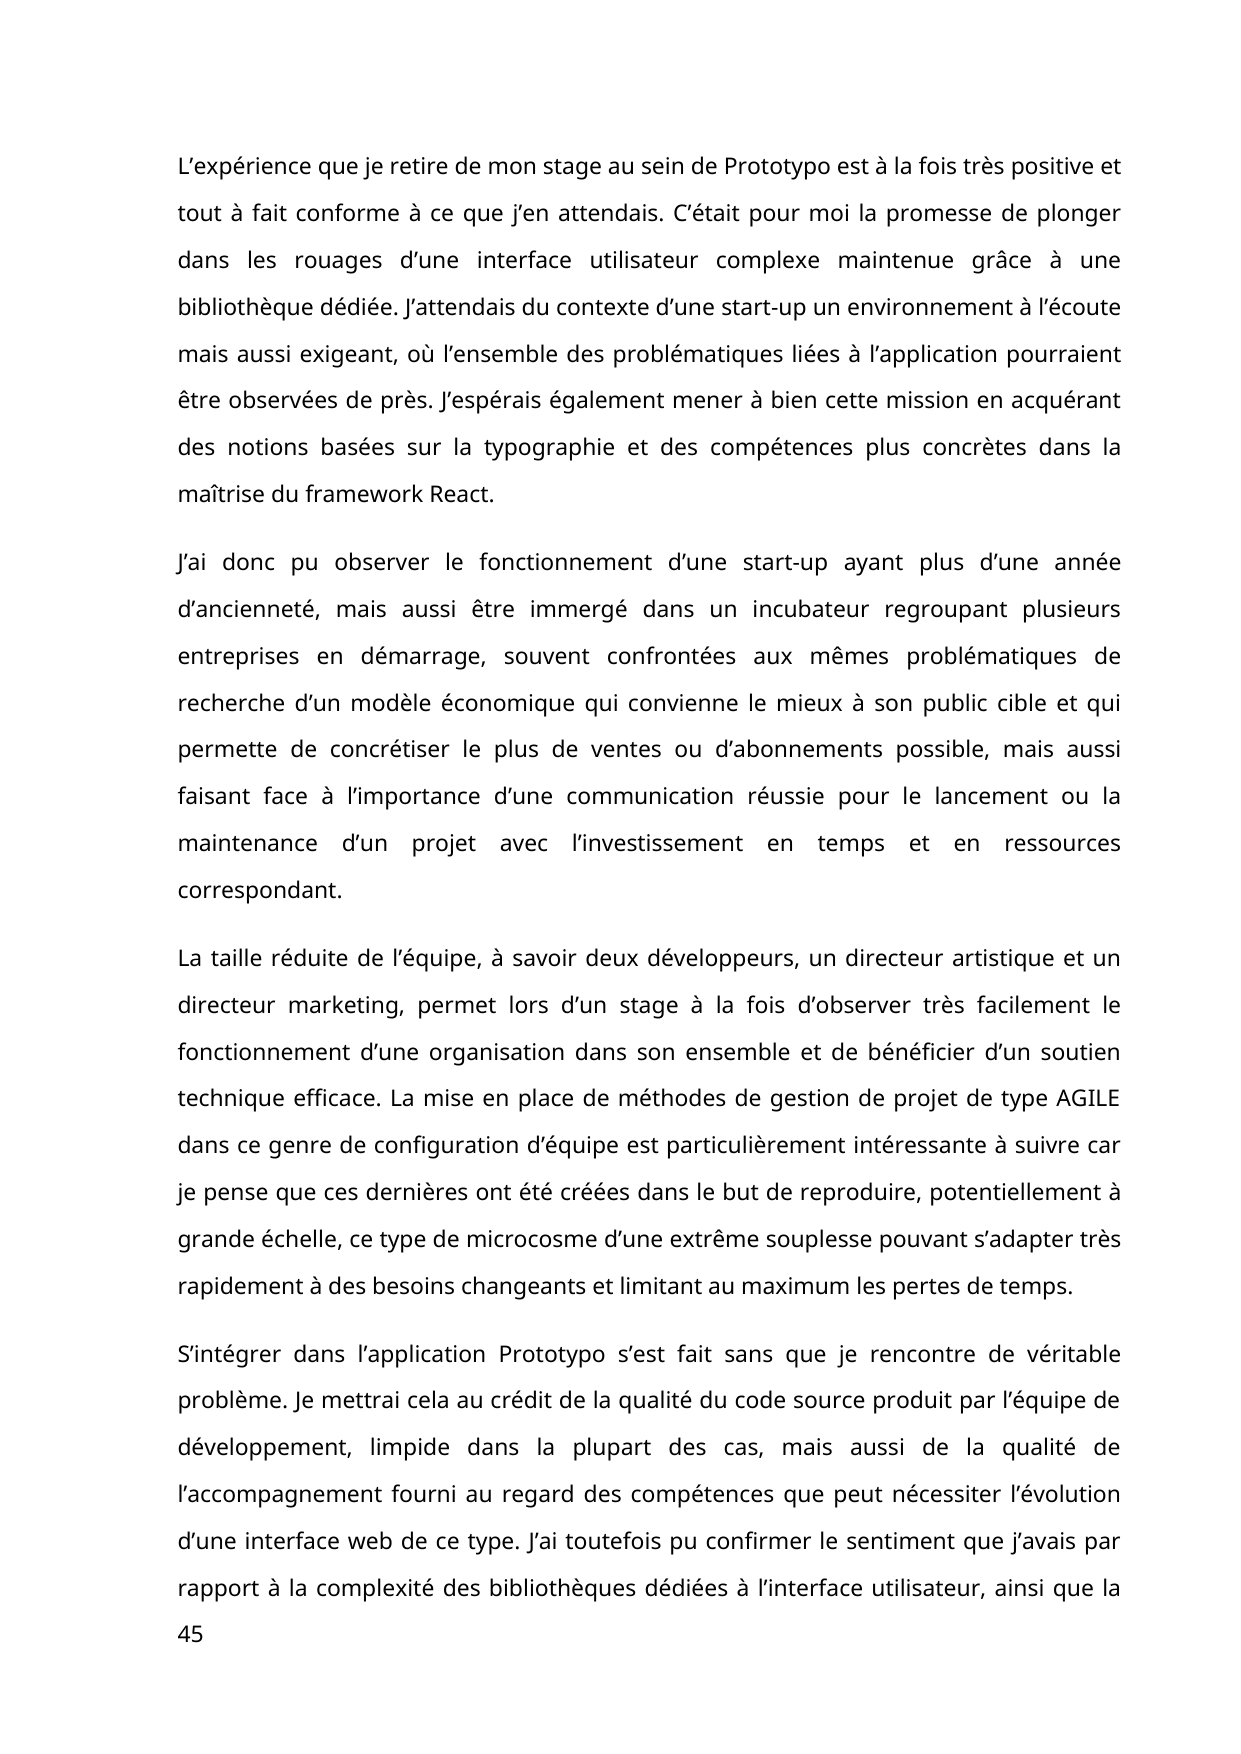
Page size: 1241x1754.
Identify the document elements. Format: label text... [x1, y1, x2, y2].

text La taille réduite de l’équipe, à savoir deux développeurs, un directeur artistique et un directeur marketing, permet lors d’un stage à la fois d’observer très facilement le fonctionnement d’une organisation dans son ensemble et de bénéficier d’un soutien technique efficace. La mise en place de méthodes de gestion de projet de type AGILE dans ce genre de configuration d’équipe est particulièrement intéressante à suivre car je pense que ces dernières ont été créées dans le but de reproduire, potentiellement à grande échelle, ce type de microcosme d’une extrême souplesse pouvant s’adapter très rapidement à des besoins changeants et limitant au maximum les pertes de temps. [177, 942, 1122, 1301]
text L’expérience que je retire de mon stage au sein de Prototypo est à la fois très positive et tout à fait conforme à ce que j’en attendais. C’était pour moi la promesse de plonger dans les rouages d’une interface utilisateur complexe maintenue grâce à une bibliothèque dédiée. J’attendais du contexte d’une start-up un environnement à l’écoute mais aussi exigeant, où l’ensemble des problématiques liées à l’application pourraient être observées de près. J’espérais également mener à bien cette mission en acquérant des notions basées sur la typographie et des compétences plus concrètes dans la maîtrise du framework React. [177, 150, 1122, 509]
text J’ai donc pu observer le fonctionnement d’une start-up ayant plus d’une année d’ancienneté, mais aussi être immergé dans un incubateur regroupant plusieurs entreprises en démarrage, souvent confrontées aux mêmes problématiques de recherche d’un modèle économique qui convienne le mieux à son public cible et qui permette de concrétiser le plus de ventes ou d’abonnements possible, mais aussi faisant face à l’importance d’une communication réussie pour le lancement ou la maintenance d’un projet avec l’investissement en temps et en ressources correspondant. [177, 546, 1122, 905]
